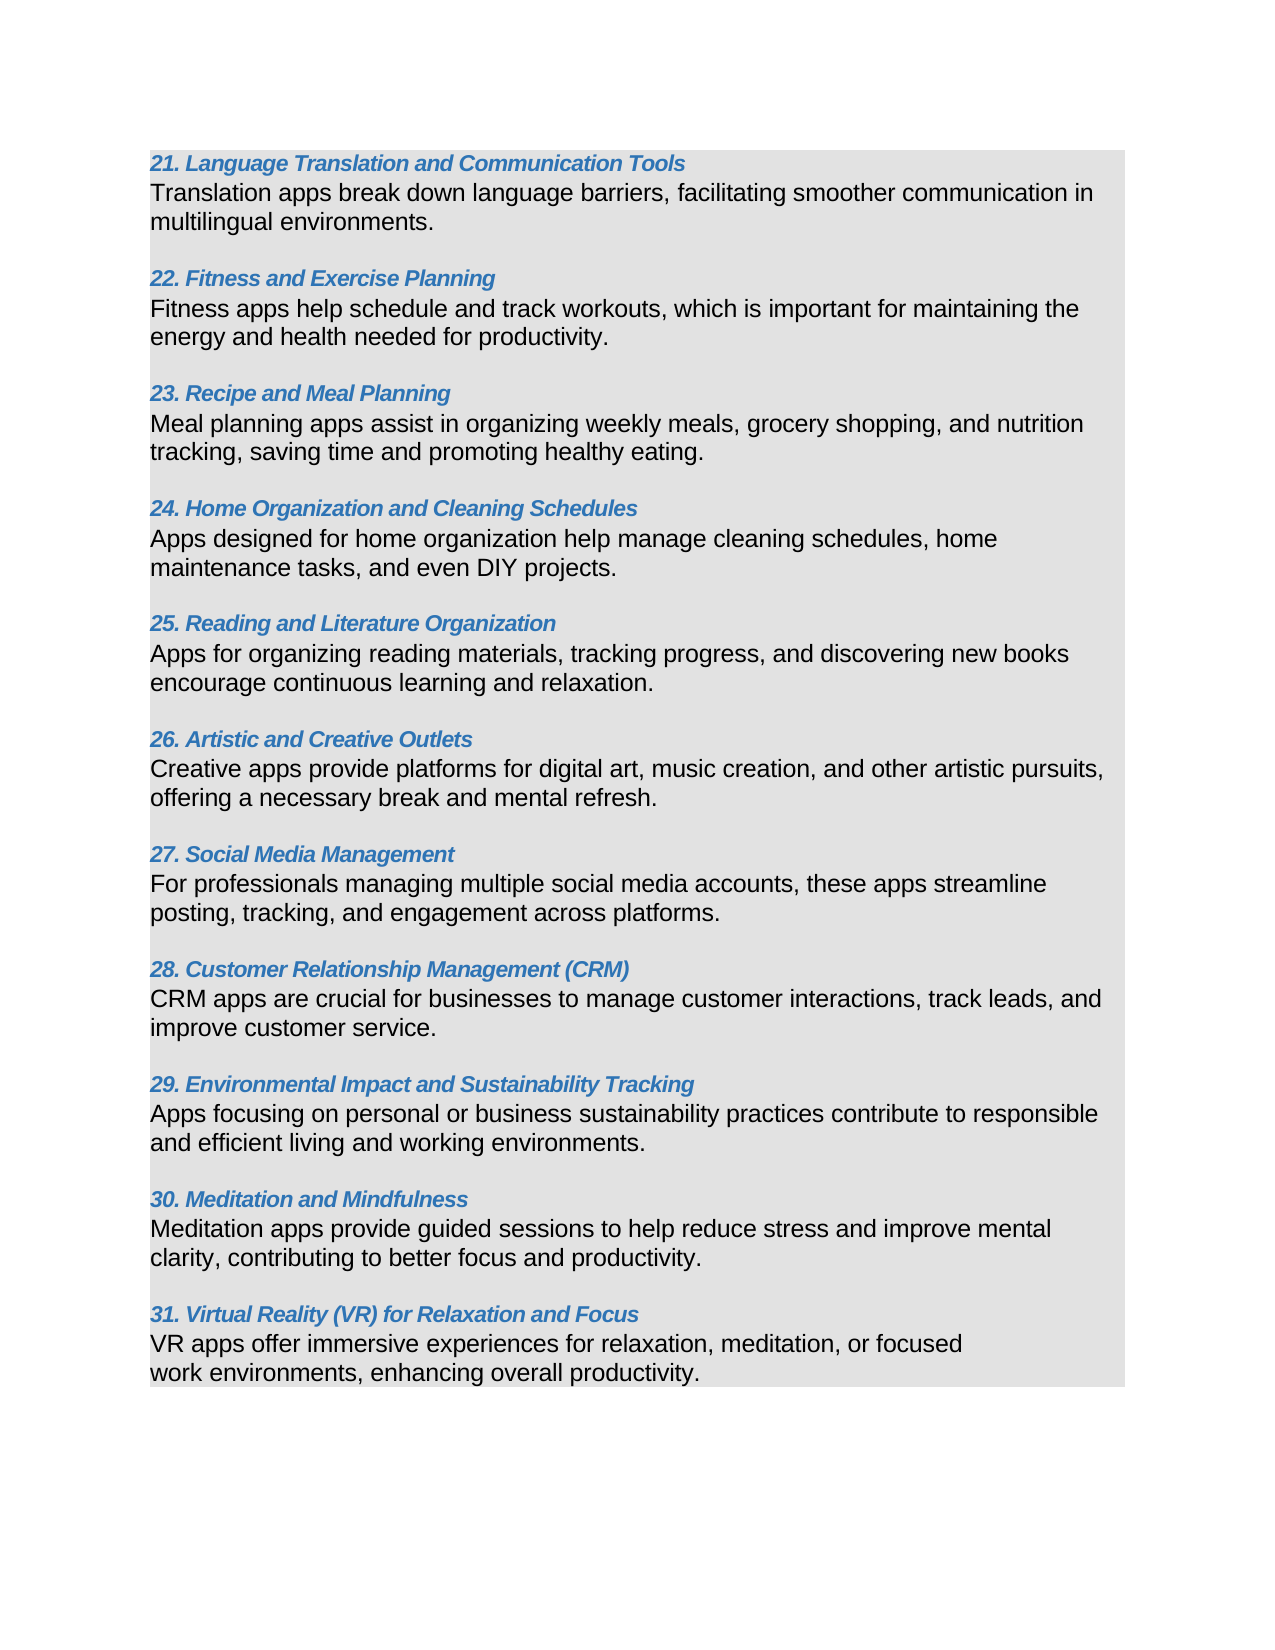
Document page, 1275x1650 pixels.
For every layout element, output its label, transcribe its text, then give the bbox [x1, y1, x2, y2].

text Meditation apps provide guided sessions to help reduce stress and improve mental clarity, contributing to better focus and productivity. [150, 1214, 1125, 1272]
text VR apps offer immersive experiences for relaxation, meditation, or focused work environments, enhancing overall productivity. [150, 1329, 1125, 1387]
subtitle 31. Virtual Reality (VR) for Relaxation and Focus [150, 1301, 1125, 1327]
subtitle 25. Reading and Literature Organization [150, 610, 1125, 637]
text Fitness apps help schedule and track workouts, which is important for maintaining the energy and health needed for productivity. [150, 293, 1125, 351]
text CRM apps are crucial for businesses to manage customer interactions, track leads, and improve customer service. [150, 984, 1125, 1042]
subtitle 22. Fitness and Exercise Planning [150, 265, 1125, 291]
text Creative apps provide platforms for digital art, music creation, and other artistic pursuits, offering a necessary break and mental refresh. [150, 754, 1125, 811]
text Meal planning apps assist in organizing weekly meals, grocery shopping, and nutrition tracking, saving time and promoting healthy eating. [150, 409, 1125, 466]
text Apps designed for home organization help manage cleaning schedules, home maintenance tasks, and even DIY projects. [150, 524, 1125, 581]
subtitle 26. Artistic and Creative Outlets [150, 726, 1125, 752]
text For professionals managing multiple social media accounts, these apps streamline posting, tracking, and engagement across platforms. [150, 869, 1125, 927]
subtitle 28. Customer Relationship Management (CRM) [150, 956, 1125, 982]
subtitle 29. Environmental Impact and Sustainability Tracking [150, 1071, 1125, 1097]
subtitle 27. Social Media Management [150, 841, 1125, 867]
subtitle 23. Recipe and Meal Planning [150, 380, 1125, 407]
text Apps for organizing reading materials, tracking progress, and discovering new books encourage continuous learning and relaxation. [150, 639, 1125, 696]
subtitle 21. Language Translation and Communication Tools [150, 150, 1125, 176]
subtitle 24. Home Organization and Cleaning Schedules [150, 495, 1125, 522]
subtitle 30. Meditation and Mindfulness [150, 1186, 1125, 1212]
text Apps focusing on personal or business sustainability practices contribute to responsible and efficient living and working environments. [150, 1099, 1125, 1157]
text Translation apps break down language barriers, facilitating smoother communication in multilingual environments. [150, 178, 1125, 236]
